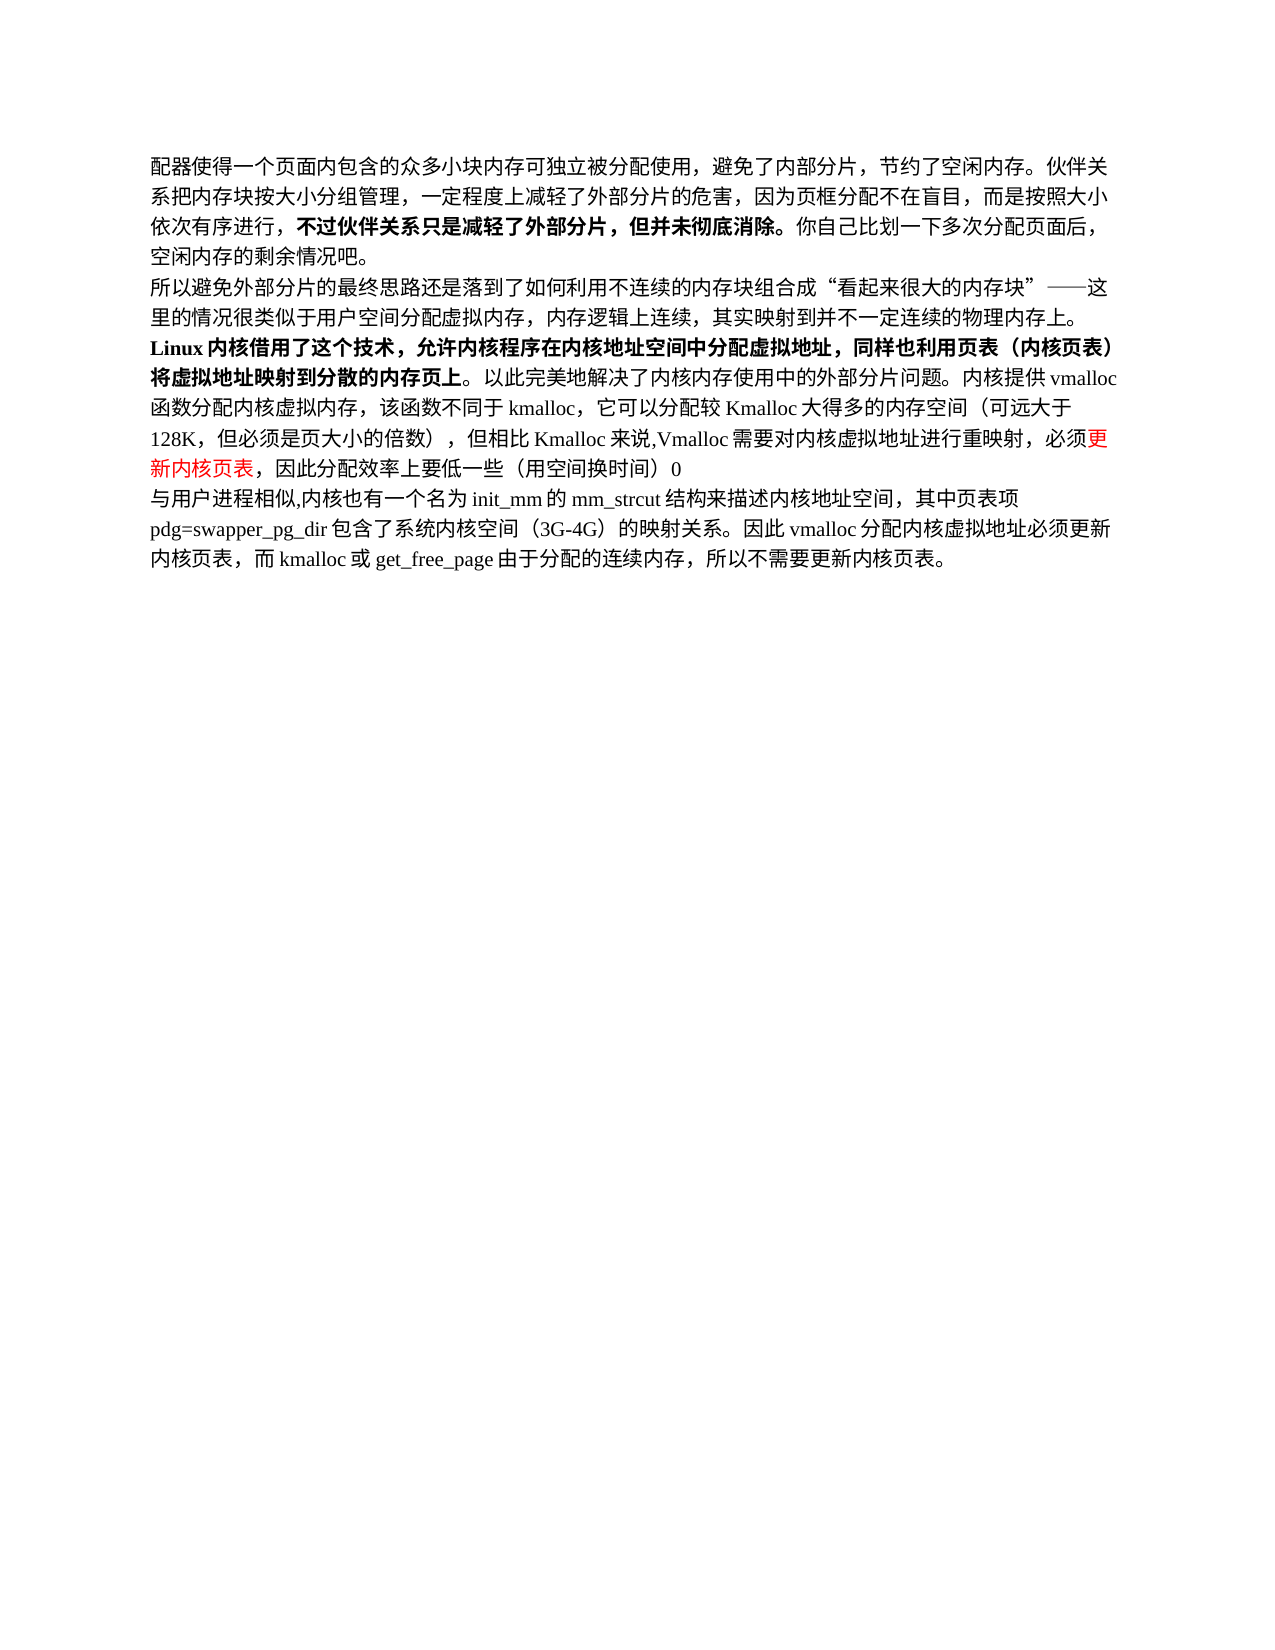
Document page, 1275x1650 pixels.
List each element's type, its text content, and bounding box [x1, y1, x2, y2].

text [150, 150, 1125, 271]
text 与用户进程相似,内核也有一个名为init_mm的mm_strcut结构来描述内核地址空间，其中页表项pdg=swapper_pg_dir包含了系统内核空间（3G-4G）的映射关系。因此vmalloc分配内核虚拟地址必须更新内核页表，而kmalloc或get_free_page由于分配的连续内存，所以不需要更新内核页表。 [150, 482, 1125, 573]
text 所以避免外部分片的最终思路还是落到了如何利用不连续的内存块组合成“看起来很大的内存块”——这里的情况很类似于用户空间分配虚拟内存，内存逻辑上连续，其实映射到并不一定连续的物理内存上。Linux内核借用了这个技术，允许内核程序在内核地址空间中分配虚拟地址，同样也利用页表（内核页表）将虚拟地址映射到分散的内存页上。以此完美地解决了内核内存使用中的外部分片问题。内核提供vmalloc函数分配内核虚拟内存，该函数不同于kmalloc，它可以分配较Kmalloc大得多的内存空间（可远大于128K，但必须是页大小的倍数），但相比Kmalloc来说,Vmalloc需要对内核虚拟地址进行重映射，必须更新内核页表，因此分配效率上要低一些（用空间换时间）0 [150, 271, 1125, 482]
